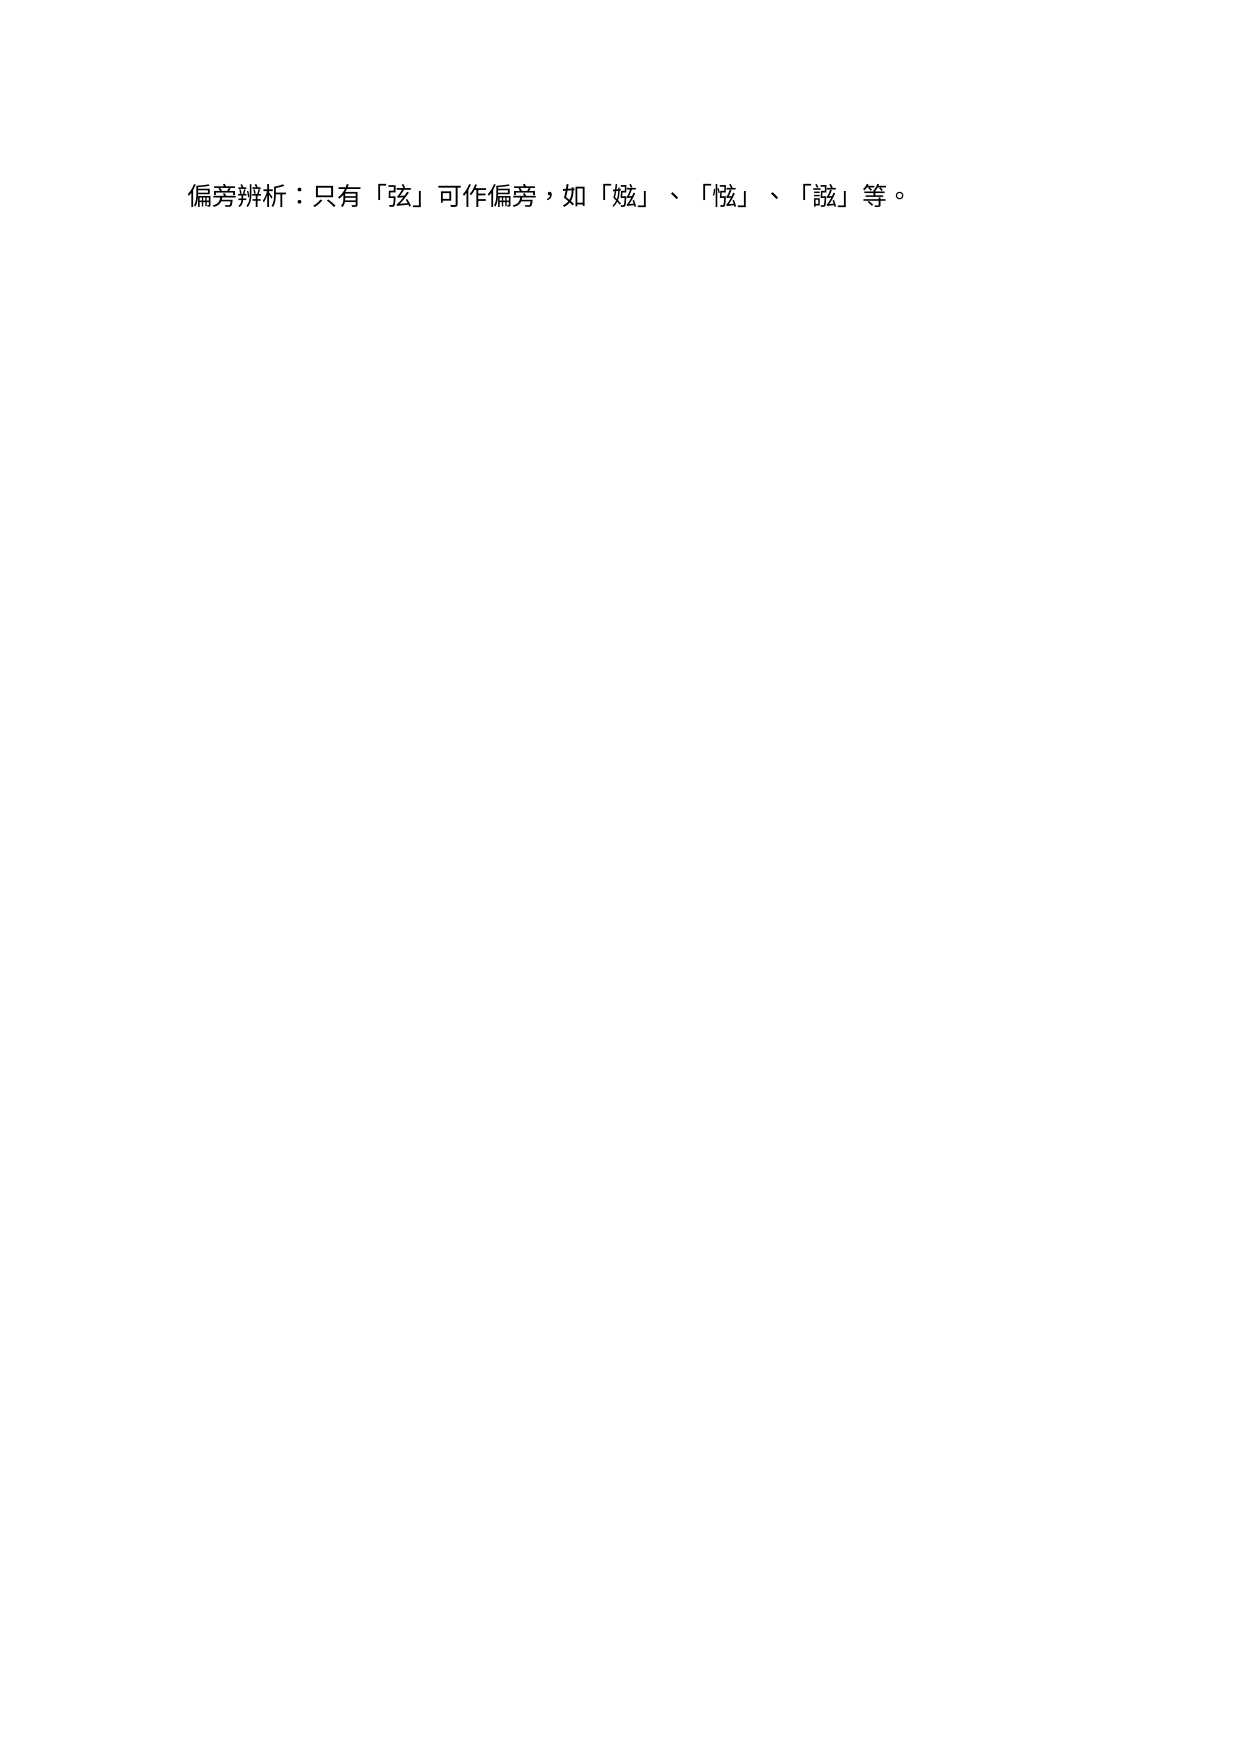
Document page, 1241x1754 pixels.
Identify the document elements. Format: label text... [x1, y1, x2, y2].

text 偏旁辨析：只有「弦」可作偏旁，如「娹」、「惤」、「誸」等。 [187, 162, 1053, 227]
